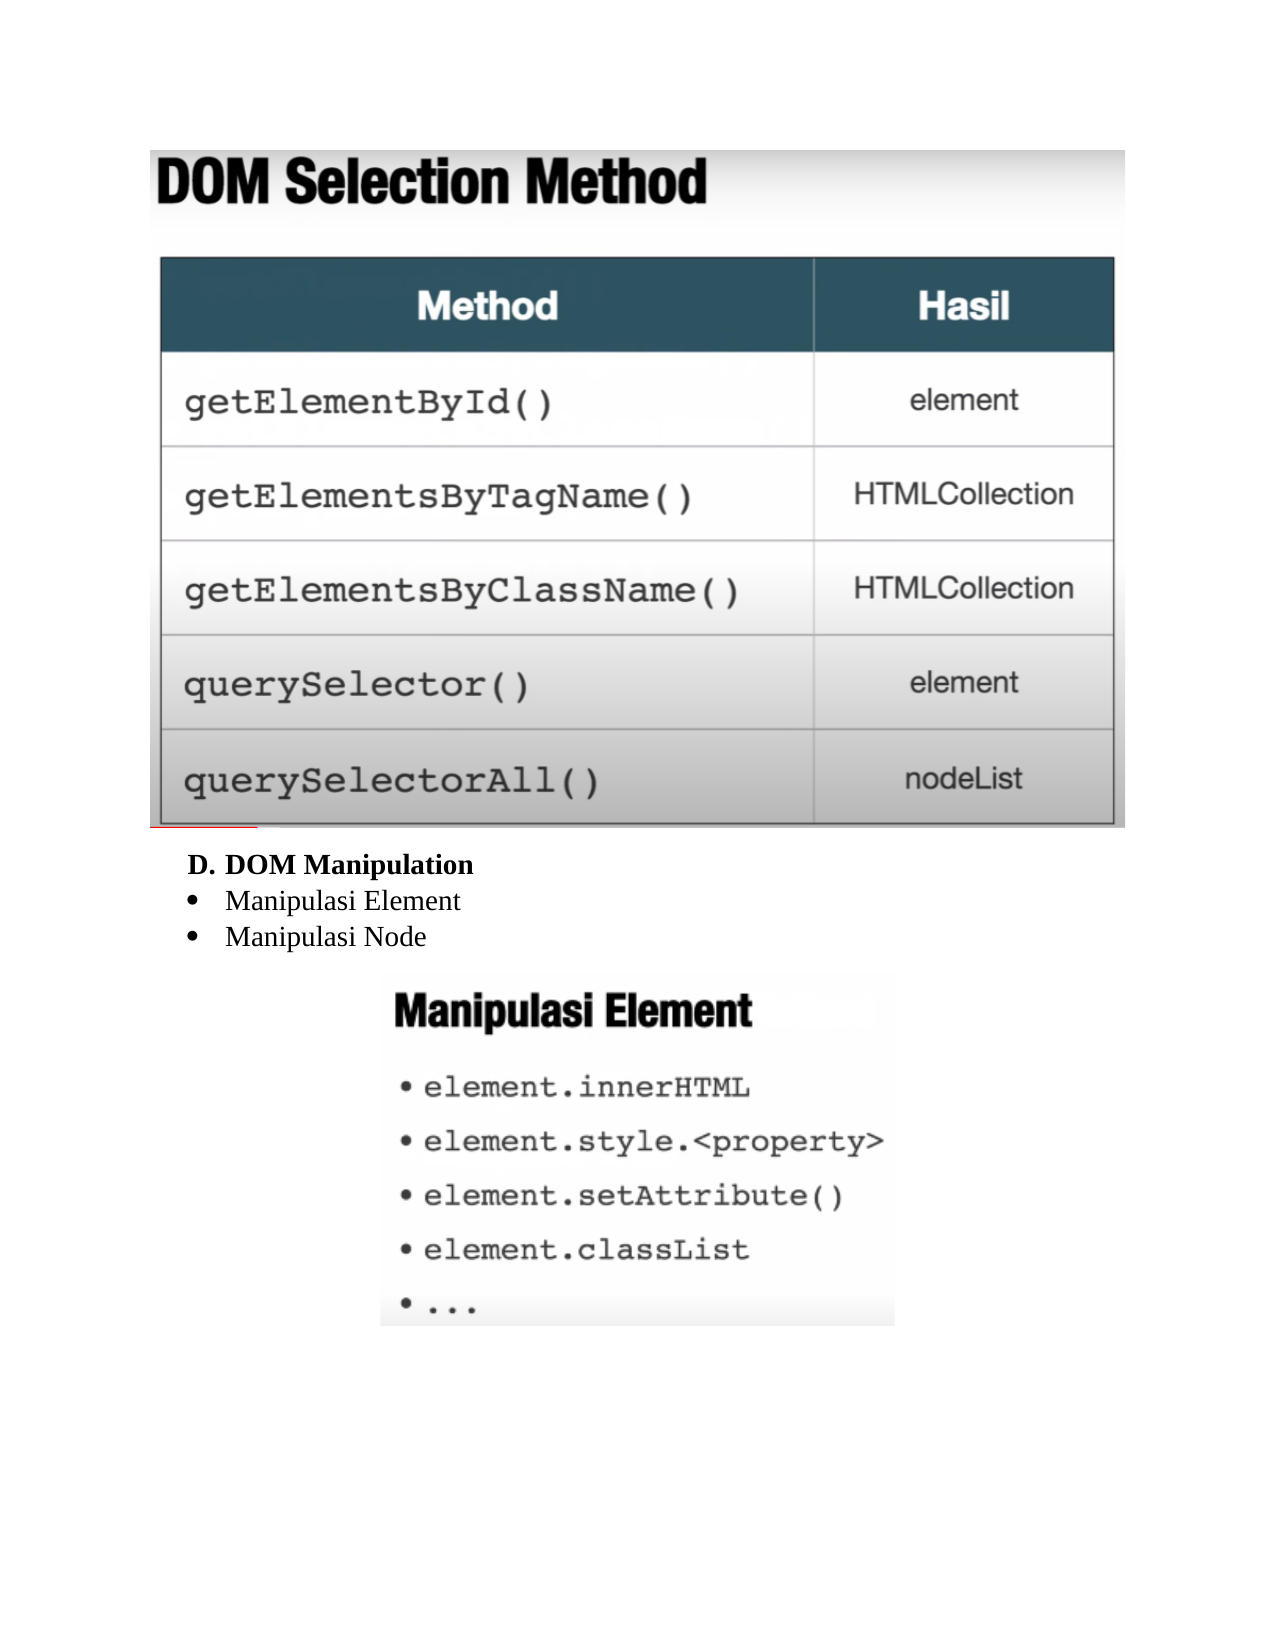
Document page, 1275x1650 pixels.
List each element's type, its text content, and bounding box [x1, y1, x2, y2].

list Manipulasi Node [187, 919, 1125, 953]
list Manipulasi Element [187, 883, 1125, 917]
picture [380, 972, 895, 1326]
list DOM Manipulation [187, 847, 1125, 880]
picture [150, 150, 1125, 828]
